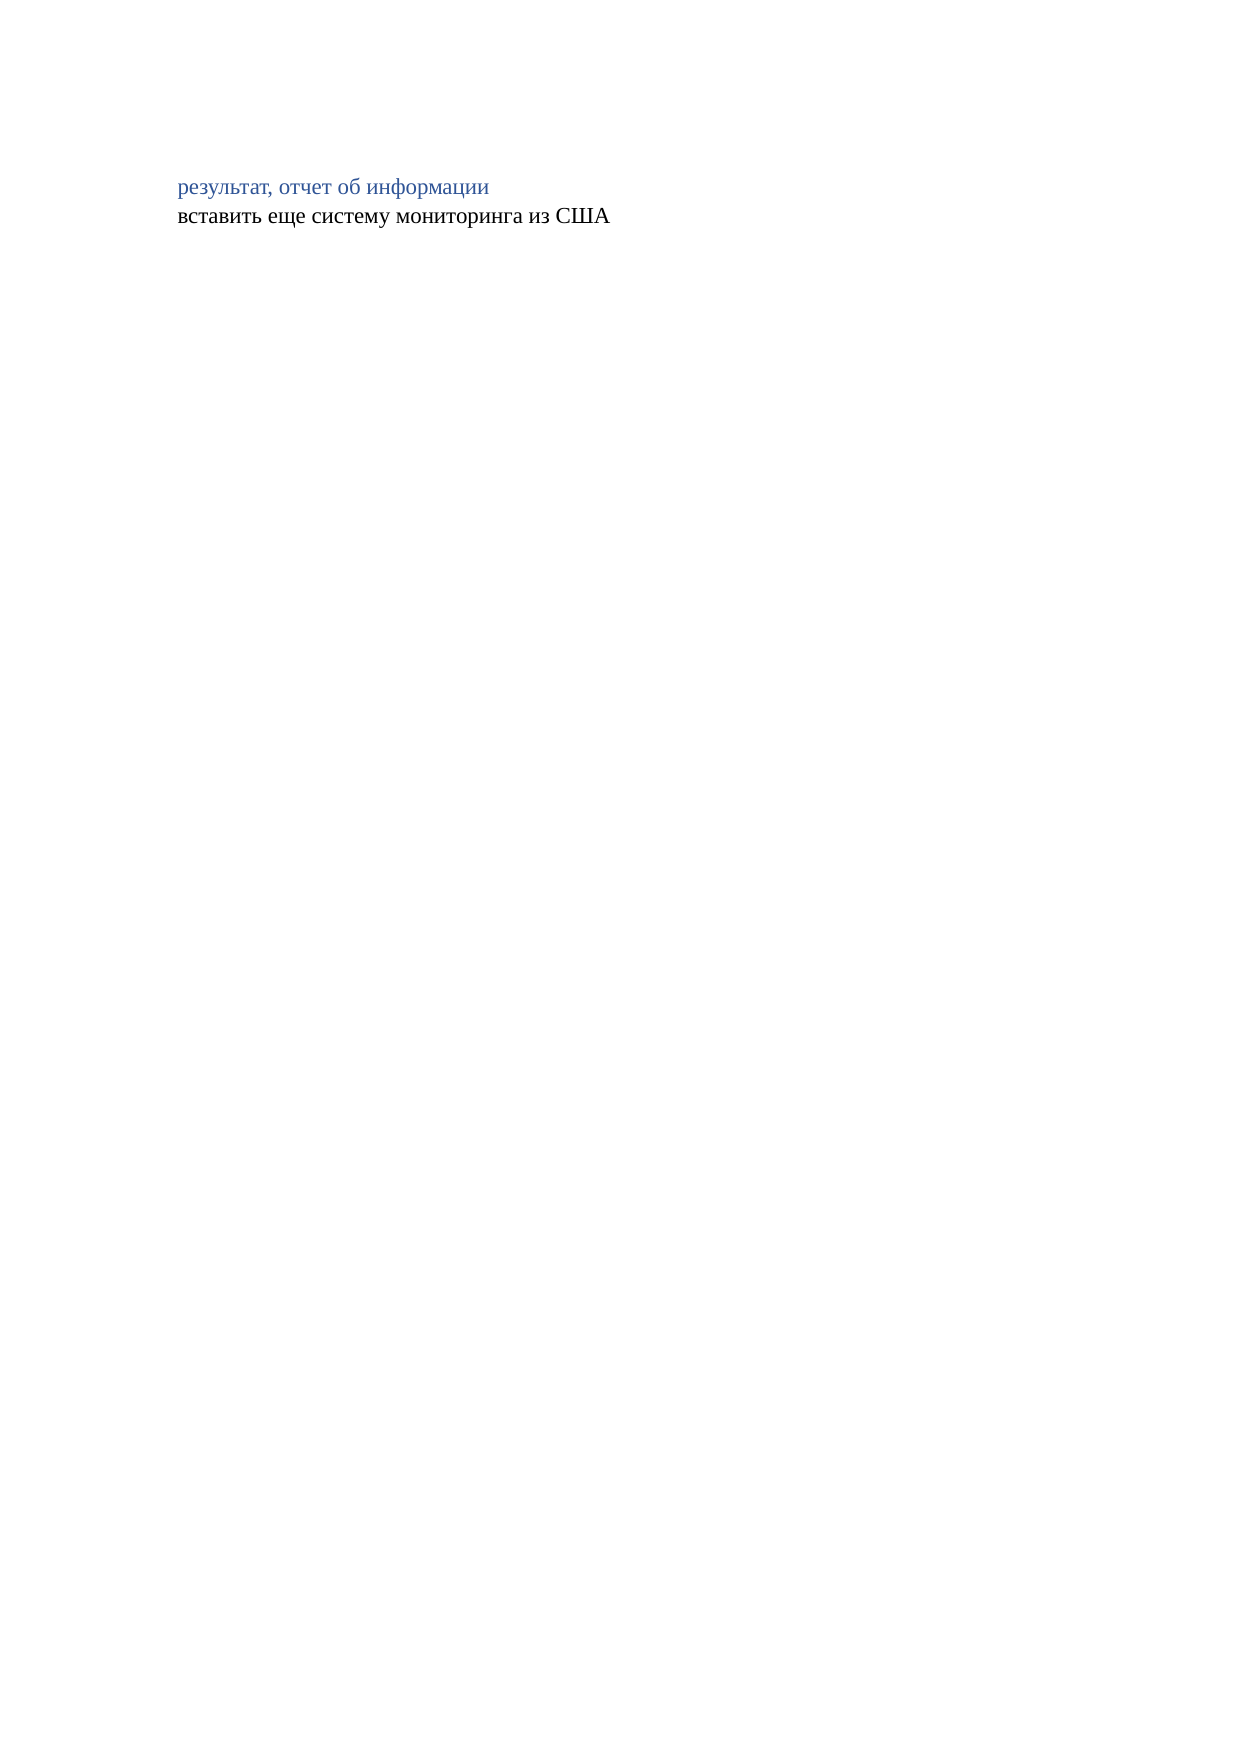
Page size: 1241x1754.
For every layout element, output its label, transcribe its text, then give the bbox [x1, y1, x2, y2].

subtitle результат, отчет об информации [177, 173, 1152, 199]
text вставить еще систему мониторинга из США [177, 202, 1152, 228]
